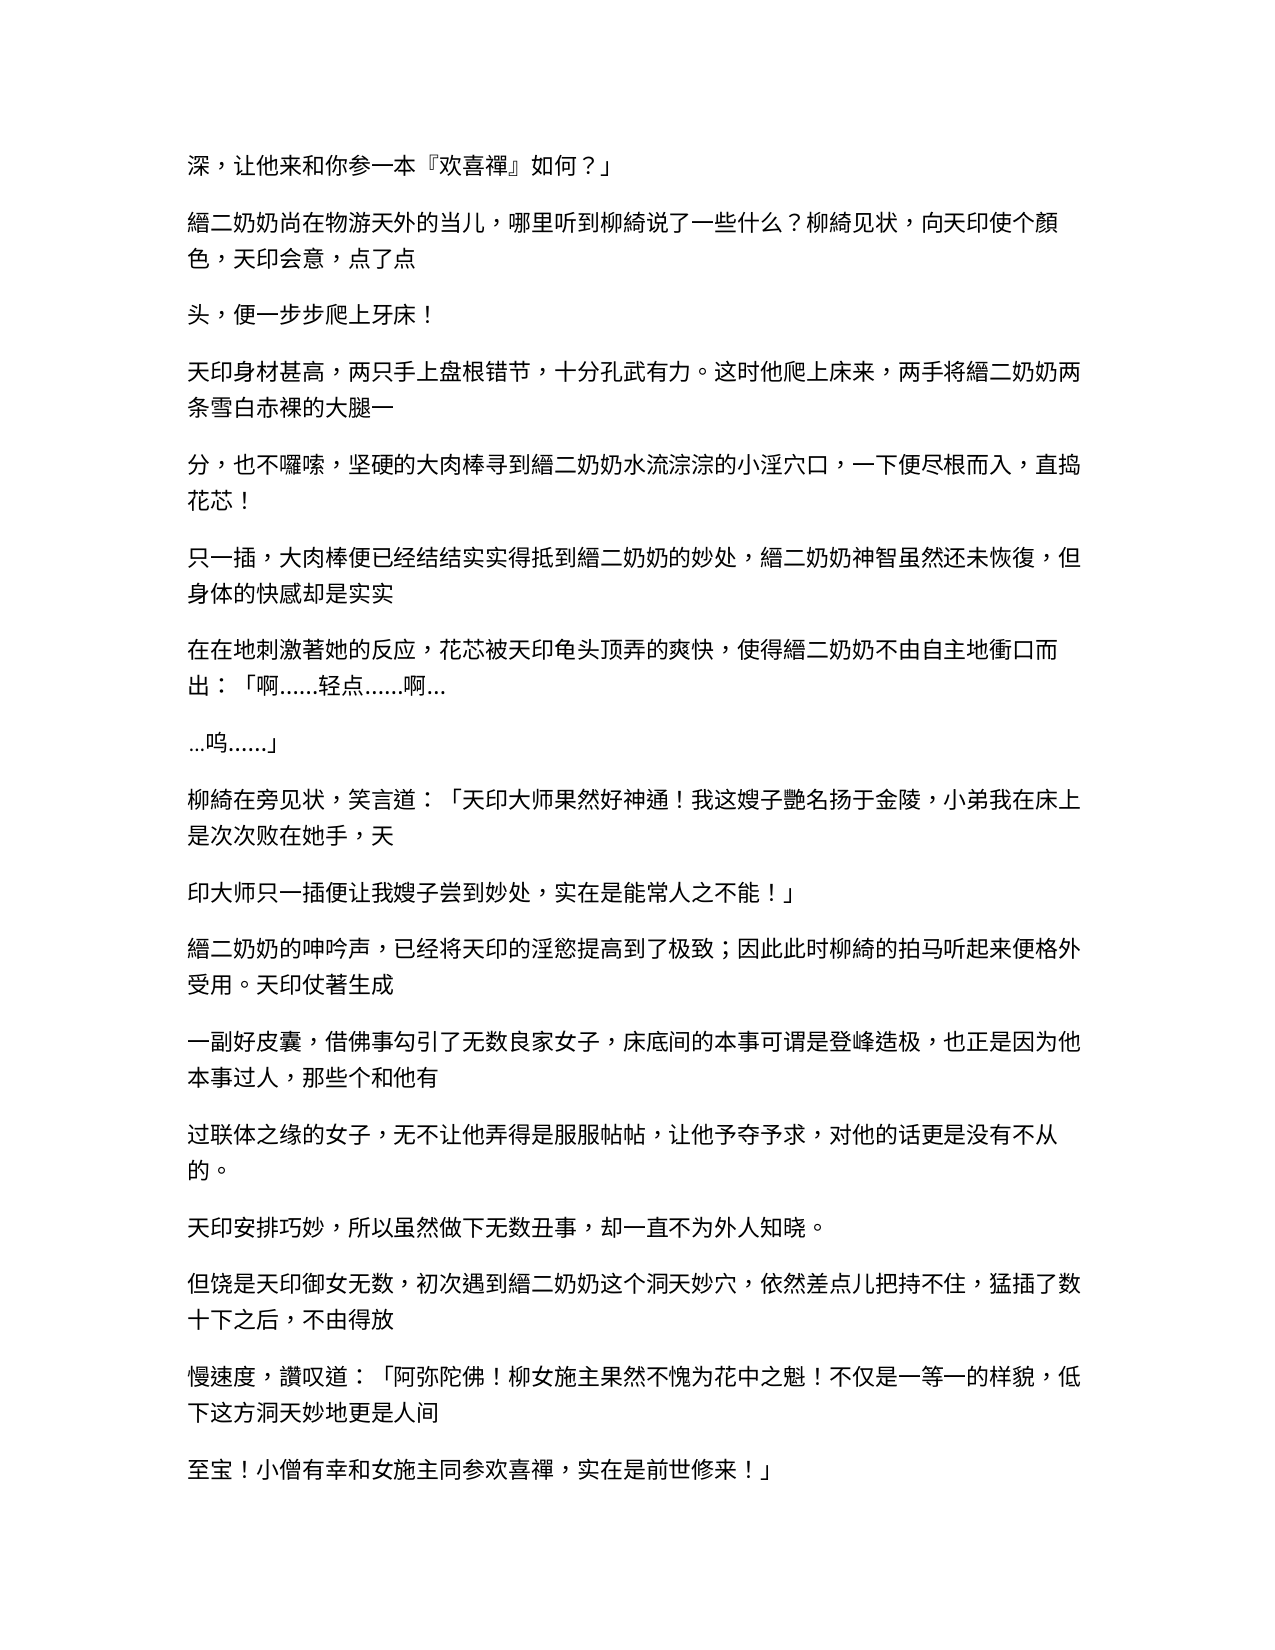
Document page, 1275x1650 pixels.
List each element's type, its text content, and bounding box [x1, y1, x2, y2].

text 柳綺在旁见状，笑言道：「天印大师果然好神通！我这嫂子艷名扬于金陵，小弟我在床上是次次败在她手，天 [187, 784, 1087, 851]
text 分，也不囉嗦，坚硬的大肉棒寻到縉二奶奶水流淙淙的小淫穴口，一下便尽根而入，直捣花芯！ [187, 449, 1087, 516]
text 一副好皮囊，借佛事勾引了无数良家女子，床底间的本事可谓是登峰造极，也正是因为他本事过人，那些个和他有 [187, 1026, 1087, 1093]
text 但饶是天印御女无数，初次遇到縉二奶奶这个洞天妙穴，依然差点儿把持不住，猛插了数十下之后，不由得放 [187, 1268, 1087, 1335]
text 縉二奶奶尚在物游天外的当儿，哪里听到柳綺说了一些什么？柳綺见状，向天印使个顏色，天印会意，点了点 [187, 207, 1087, 274]
text 深，让他来和你参一本『欢喜禪』如何？」 [187, 150, 1087, 181]
text 慢速度，讚叹道：「阿弥陀佛！柳女施主果然不愧为花中之魁！不仅是一等一的样貌，低下这方洞天妙地更是人间 [187, 1361, 1087, 1428]
text 至宝！小僧有幸和女施主同参欢喜禪，实在是前世修来！」 [187, 1454, 1087, 1485]
text 天印安排巧妙，所以虽然做下无数丑事，却一直不为外人知晓。 [187, 1211, 1087, 1243]
text 印大师只一插便让我嫂子尝到妙处，实在是能常人之不能！」 [187, 877, 1087, 908]
text 縉二奶奶的呻吟声，已经将天印的淫慾提高到了极致；因此此时柳綺的拍马听起来便格外受用。天印仗著生成 [187, 933, 1087, 1001]
text 天印身材甚高，两只手上盘根错节，十分孔武有力。这时他爬上床来，两手将縉二奶奶两条雪白赤裸的大腿一 [187, 356, 1087, 423]
text …呜……」 [187, 727, 1087, 758]
text 头，便一步步爬上牙床！ [187, 299, 1087, 331]
text 在在地刺激著她的反应，花芯被天印龟头顶弄的爽快，使得縉二奶奶不由自主地衝口而出：「啊……轻点……啊… [187, 634, 1087, 702]
text 只一插，大肉棒便已经结结实实得抵到縉二奶奶的妙处，縉二奶奶神智虽然还未恢復，但身体的快感却是实实 [187, 542, 1087, 609]
text 过联体之缘的女子，无不让他弄得是服服帖帖，让他予夺予求，对他的话更是没有不从的。 [187, 1119, 1087, 1186]
